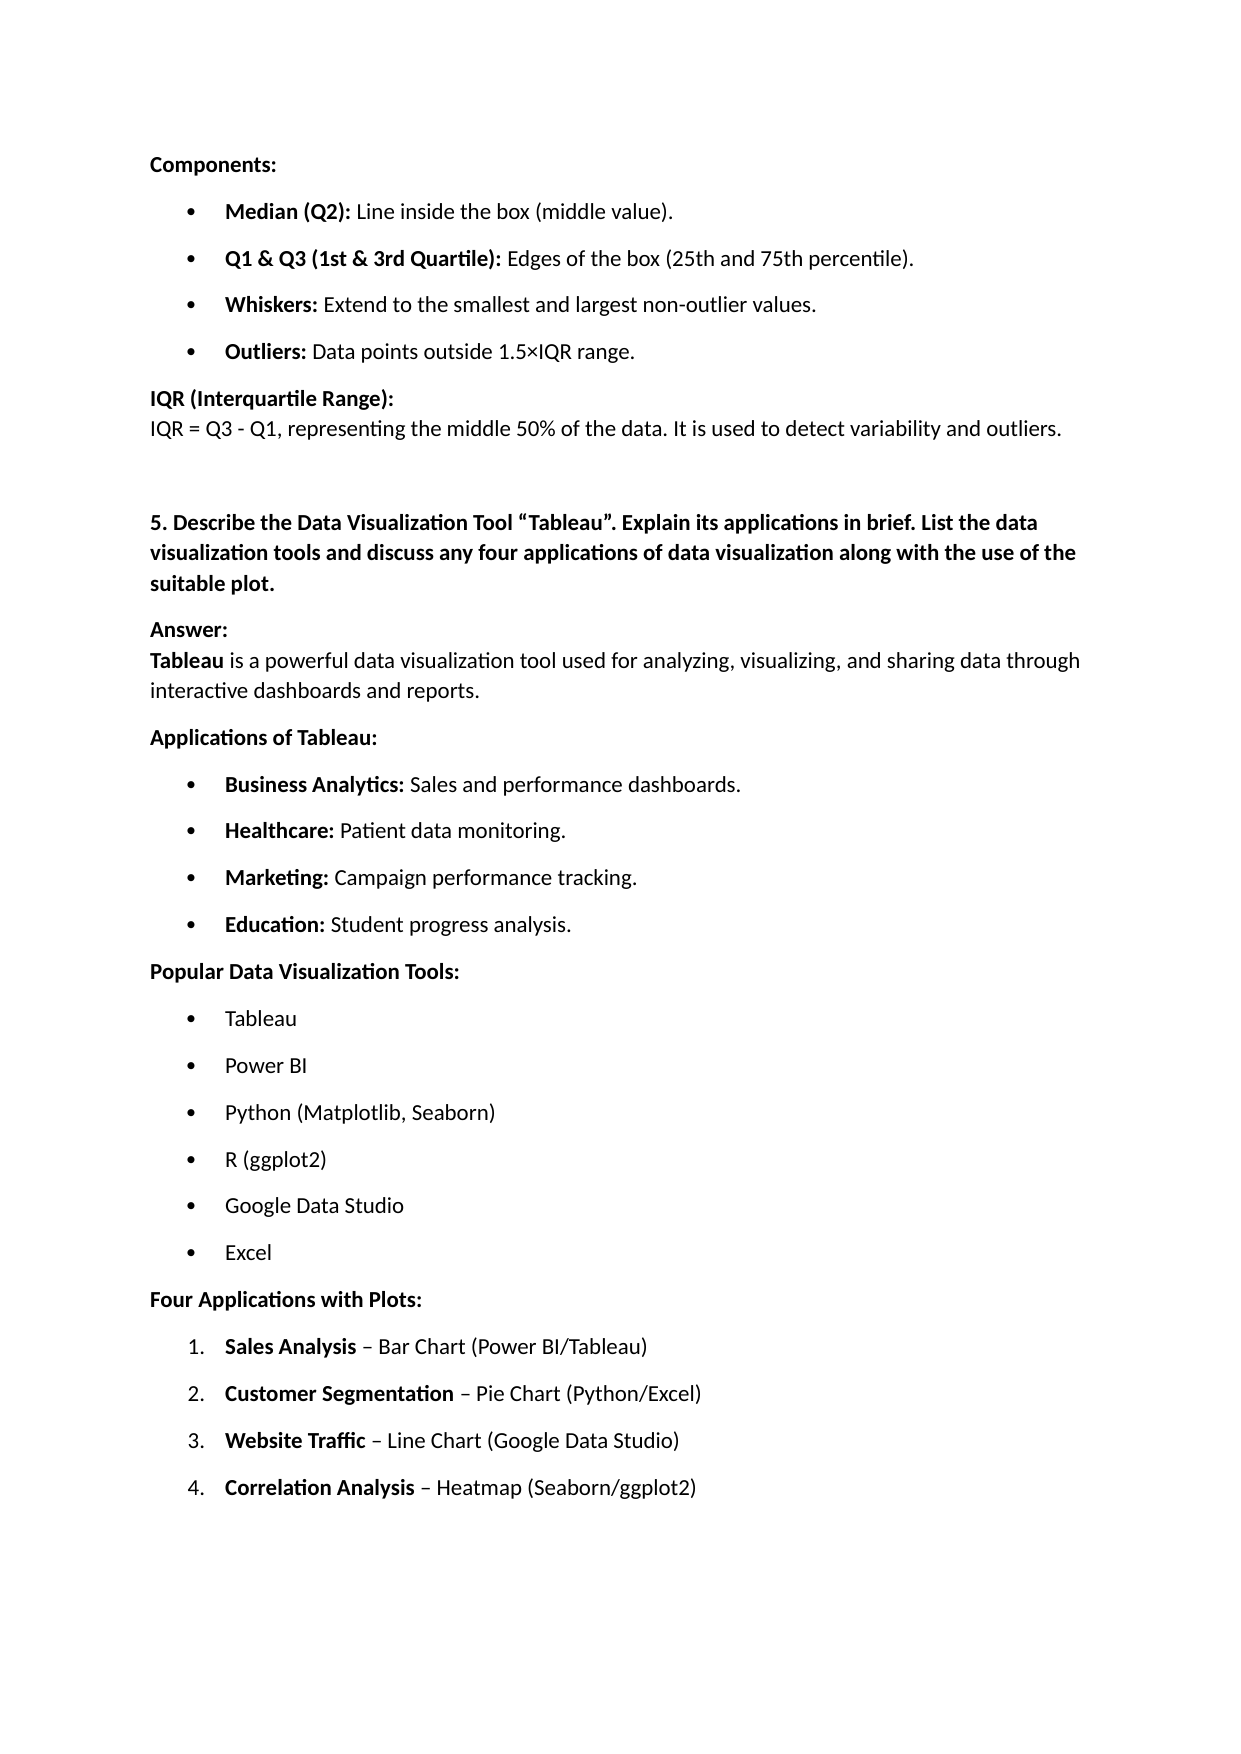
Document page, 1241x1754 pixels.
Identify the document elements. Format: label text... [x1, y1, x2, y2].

text 5. Describe the Data Visualization Tool “Tableau”. Explain its applications in brief. List the data visualization tools and discuss any four applications of data visualization along with the use of the suitable plot. [150, 508, 1090, 597]
text IQR (Interquartile Range): IQR = Q3 - Q1, representing the middle 50% of the data. It is used to detect variability and outliers. [150, 384, 1090, 443]
list Customer Segmentation – Pie Chart (Python/Excel) [187, 1379, 1090, 1407]
list Q1 & Q3 (1st & 3rd Quartile): Edges of the box (25th and 75th percentile). [187, 244, 1090, 272]
text Components: [150, 150, 1090, 178]
list Python (Matplotlib, Seaborn) [187, 1098, 1090, 1126]
list Google Data Studio [187, 1192, 1090, 1220]
list Marketing: Campaign performance tracking. [187, 863, 1090, 892]
list Median (Q2): Line inside the box (middle value). [187, 197, 1090, 225]
list Education: Student progress analysis. [187, 910, 1090, 938]
list Outliers: Data points outside 1.5×IQR range. [187, 337, 1090, 366]
list Correlation Analysis – Heatmap (Seaborn/ggplot2) [187, 1473, 1090, 1501]
list Tableau [187, 1004, 1090, 1032]
list Business Analytics: Sales and performance dashboards. [187, 770, 1090, 798]
text Four Applications with Plots: [150, 1285, 1090, 1313]
list Power BI [187, 1051, 1090, 1079]
list Whiskers: Extend to the smallest and largest non-outlier values. [187, 291, 1090, 319]
list R (ggplot2) [187, 1145, 1090, 1173]
list Sales Analysis – Bar Chart (Power BI/Tableau) [187, 1332, 1090, 1360]
list Healthcare: Patient data monitoring. [187, 817, 1090, 845]
text Answer: Tableau is a powerful data visualization tool used for analyzing, visualizing, and sharing data through interactive dashboards and reports. [150, 616, 1090, 704]
text Popular Data Visualization Tools: [150, 957, 1090, 985]
list Website Traffic – Line Chart (Google Data Studio) [187, 1426, 1090, 1454]
text Applications of Tableau: [150, 723, 1090, 751]
list Excel [187, 1238, 1090, 1267]
